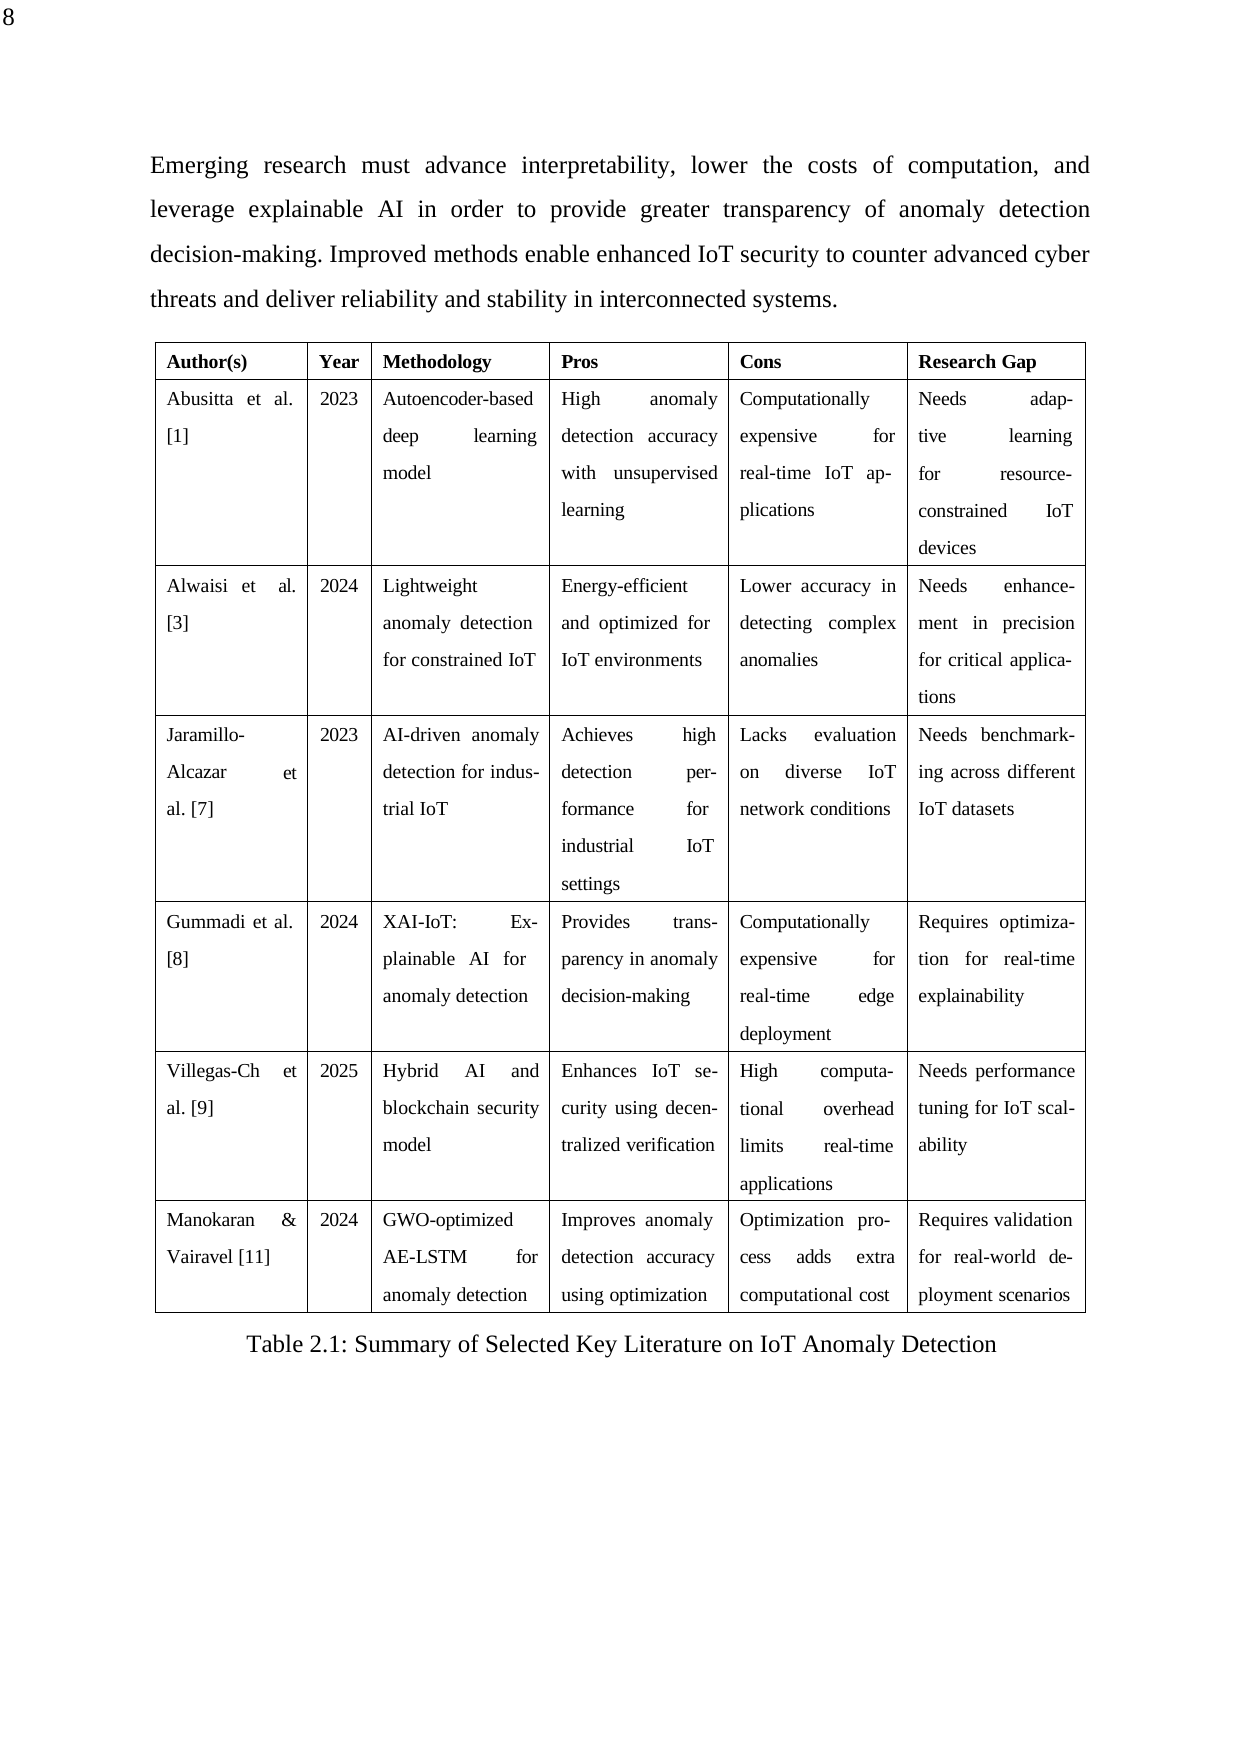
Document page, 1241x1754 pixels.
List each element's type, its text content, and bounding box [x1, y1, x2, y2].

table_cell Improves anomaly detection accuracy using optimization [550, 1201, 728, 1312]
table_cell 2023 [308, 380, 371, 565]
table_cell Autoencoder-based deep learning model [372, 380, 549, 565]
table_cell Jaramillo- Alcazar al. [7] [156, 716, 274, 901]
table_cell Alwaisi et [3] [156, 566, 274, 714]
table_cell High computa- tional overhead limits real-time applications [729, 1052, 907, 1200]
table_cell 2024 [308, 566, 371, 714]
table_cell Enhances IoT se- curity using decen- tralized verification [550, 1052, 728, 1200]
table_cell et [274, 716, 307, 901]
table_cell Requires validation for real-world de- ployment scenarios [908, 1201, 1085, 1312]
table_cell Villegas-Ch al. [9] [156, 1052, 274, 1200]
text Table 2.1: Summary of Selected Key Literature on IoT Anomaly Detection [246, 1329, 1240, 1358]
table_cell Requires optimiza- tion for real-time explainability [908, 902, 1085, 1051]
table_cell Hybrid AI and blockchain security model [372, 1052, 549, 1200]
table_cell Needs performance tuning for IoT scal- ability [908, 1052, 1085, 1200]
table_cell 2024 [308, 1201, 371, 1312]
table_cell Achieves detection formance industrial settings [550, 716, 659, 901]
table_cell Provides trans- parency in anomaly decision-making [550, 902, 728, 1051]
table_cell Lower accuracy in detecting complex anomalies [729, 566, 907, 714]
table_header Methodology [372, 343, 549, 379]
table_cell Lacks evaluation on diverse IoT network conditions [729, 716, 907, 901]
table_cell et [274, 1052, 307, 1200]
table_cell Needs enhance- ment in precision for critical applica- tions [908, 566, 1085, 714]
table_cell & [274, 1201, 307, 1312]
table_header Cons [729, 343, 907, 379]
table_cell Computationally expensive for real-time edge deployment [729, 902, 907, 1051]
text Emerging research must advance interpretability, lower the costs of computation, and leverage explainable AI in order to provide greater transparency of anomaly detection decision-making. Improved methods enable enhanced IoT security to counter advanced cyber threats and deliver reliability and stability in interconnected systems. [150, 150, 1090, 313]
table_cell XAI-IoT: Ex- plainable AI for anomaly detection [372, 902, 549, 1051]
table_header Year [308, 343, 371, 379]
table_header Research Gap [908, 343, 1085, 379]
table_cell High anomaly detection accuracy with unsupervised learning [550, 380, 728, 565]
table_cell 2025 [308, 1052, 371, 1200]
table_header Author(s) [156, 343, 307, 379]
table_cell Manokaran Vairavel [11] [156, 1201, 274, 1312]
table_cell 2023 [308, 716, 371, 901]
table_cell 2024 [308, 902, 371, 1051]
table_cell Energy-efficient and optimized for IoT environments [550, 566, 728, 714]
table_cell Needs benchmark- ing across different IoT datasets [908, 716, 1085, 901]
table_cell Lightweight anomaly detection for constrained IoT [372, 566, 549, 714]
table_cell AI-driven anomaly detection for indus- trial IoT [372, 716, 549, 901]
table_cell high per- for IoT [659, 716, 728, 901]
table_cell Gummadi et al. [8] [156, 902, 307, 1051]
table_cell al. [274, 566, 307, 714]
table_cell Needs adap- tive learning for resource- constrained IoT devices [908, 380, 1085, 565]
table_cell GWO-optimized AE-LSTM for anomaly detection [372, 1201, 549, 1312]
table_cell Optimization pro- cess adds extra computational cost [729, 1201, 907, 1312]
table_cell Abusitta et al. [1] [156, 380, 307, 565]
table_header Pros [550, 343, 728, 379]
table_cell Computationally expensive for real-time IoT ap- plications [729, 380, 907, 565]
